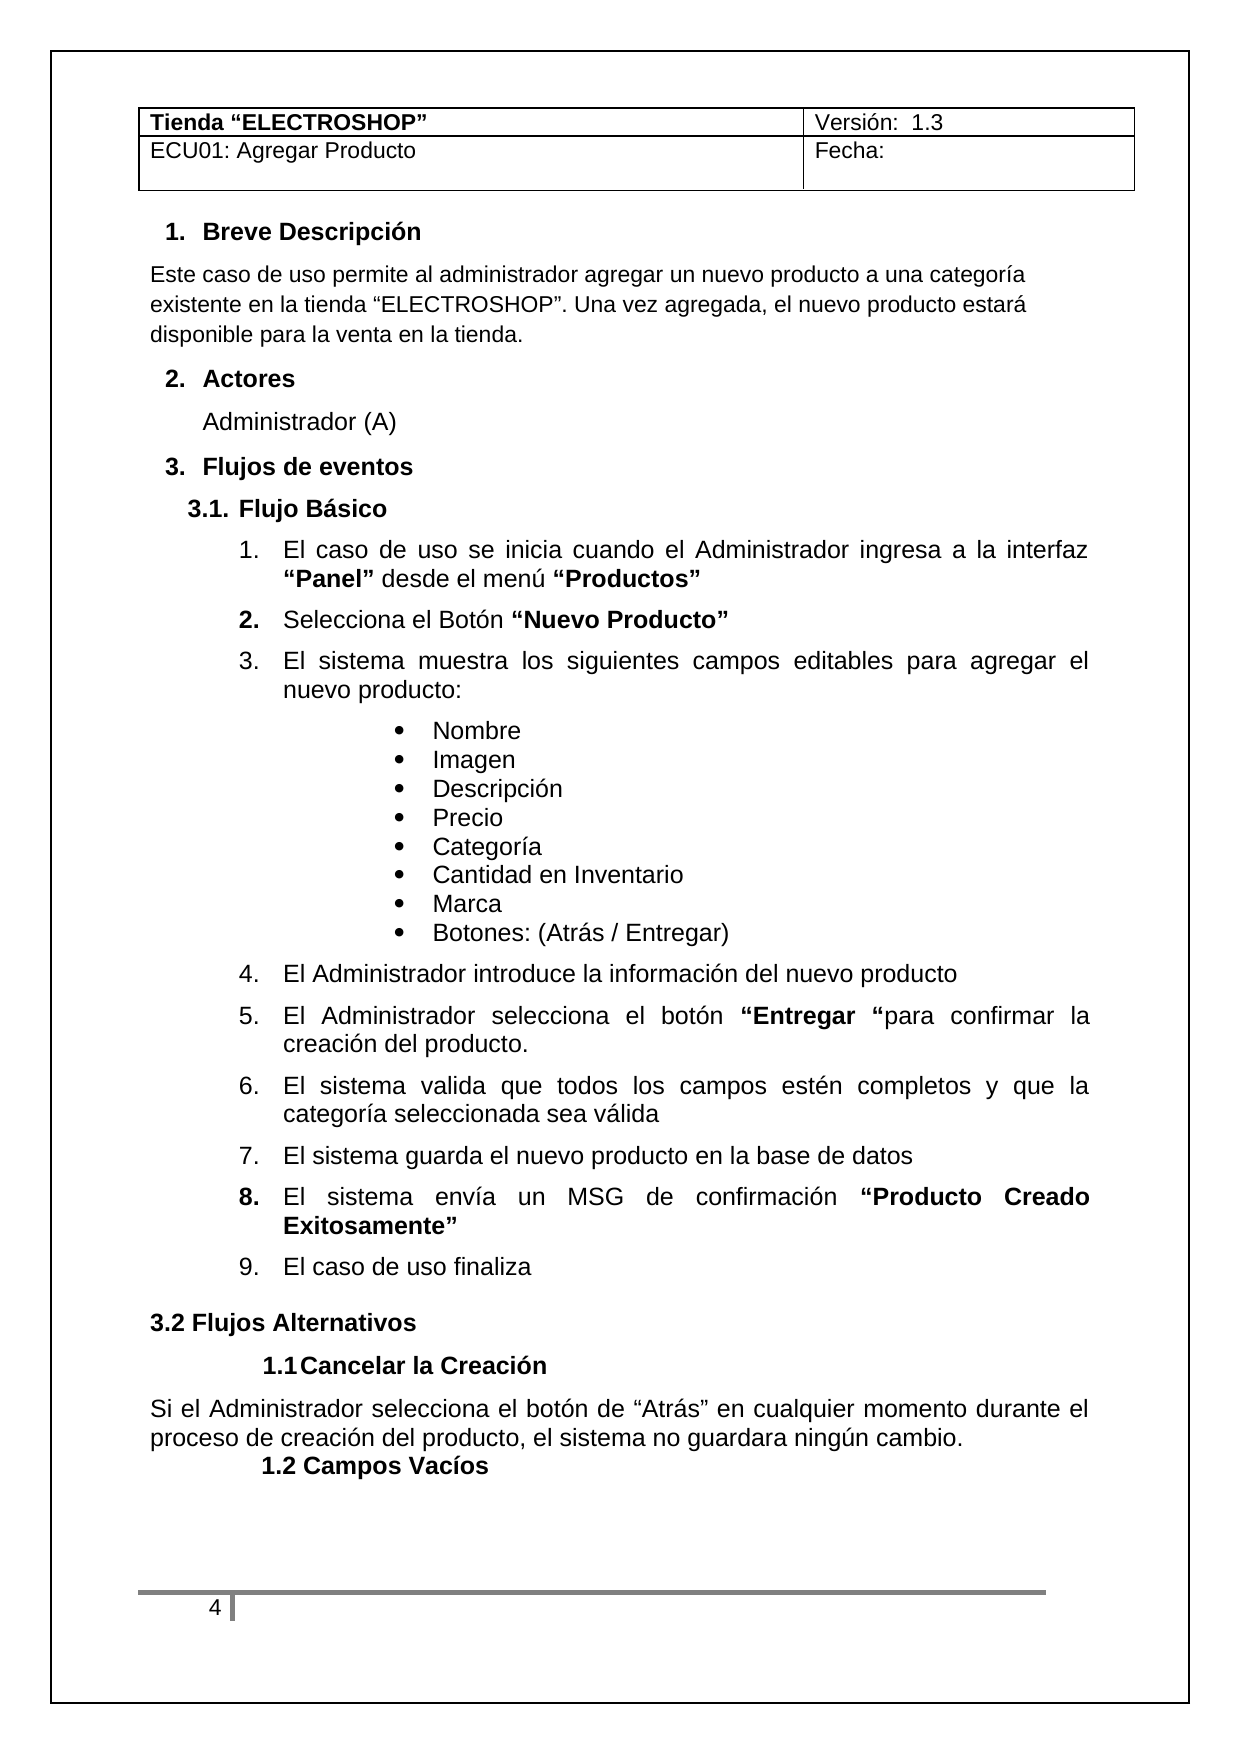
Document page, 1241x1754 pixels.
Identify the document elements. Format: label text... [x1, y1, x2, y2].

list El sistema envía un MSG de confirmación “Producto Creado Exitosamente” [239, 1182, 1090, 1239]
list Selecciona el Botón “Nuevo Producto” [239, 605, 1090, 633]
list El sistema guarda el nuevo producto en la base de datos [239, 1141, 1090, 1169]
list El Administrador selecciona el botón “Entregar “para confirmar la creación del producto. [239, 1001, 1090, 1058]
list Nombre [395, 716, 1090, 745]
text Administrador (A) [202, 407, 1090, 436]
list El sistema valida que todos los campos estén completos y que la categoría seleccionada sea válida [239, 1071, 1090, 1128]
subtitle 3.2 Flujos Alternativos [150, 1307, 1090, 1336]
list Cantidad en Inventario [395, 860, 1090, 889]
list Categoría [395, 831, 1090, 860]
subtitle Breve Descripción [165, 217, 1090, 246]
list El Administrador introduce la información del nuevo producto [239, 959, 1090, 988]
text 1.2 Campos Vacíos [150, 1451, 1090, 1480]
list Cancelar la Creación [262, 1351, 1090, 1379]
text Si el Administrador selecciona el botón de “Atrás” en cualquier momento durante el proceso de creación del producto, el sistema no guardara ningún cambio. [150, 1394, 1090, 1451]
list Descripción [395, 774, 1090, 803]
subtitle Flujo Básico [187, 493, 1090, 522]
list El caso de uso se inicia cuando el Administrador ingresa a la interfaz “Panel” desde el menú “Productos” [239, 535, 1090, 592]
subtitle Flujos de eventos [165, 452, 1090, 481]
list Imagen [395, 745, 1090, 774]
list El caso de uso finaliza [239, 1252, 1090, 1281]
subtitle Actores [165, 364, 1090, 392]
list El sistema muestra los siguientes campos editables para agregar el nuevo producto: [239, 646, 1090, 703]
list Marca [395, 889, 1090, 918]
text Este caso de uso permite al administrador agregar un nuevo producto a una categoría existente en la tienda “ELECTROSHOP”. Una vez agregada, el nuevo producto estará disponible para la venta en la tienda. [150, 261, 1090, 347]
list Botones: (Atrás / Entregar) [395, 918, 1090, 947]
list Precio [395, 803, 1090, 831]
